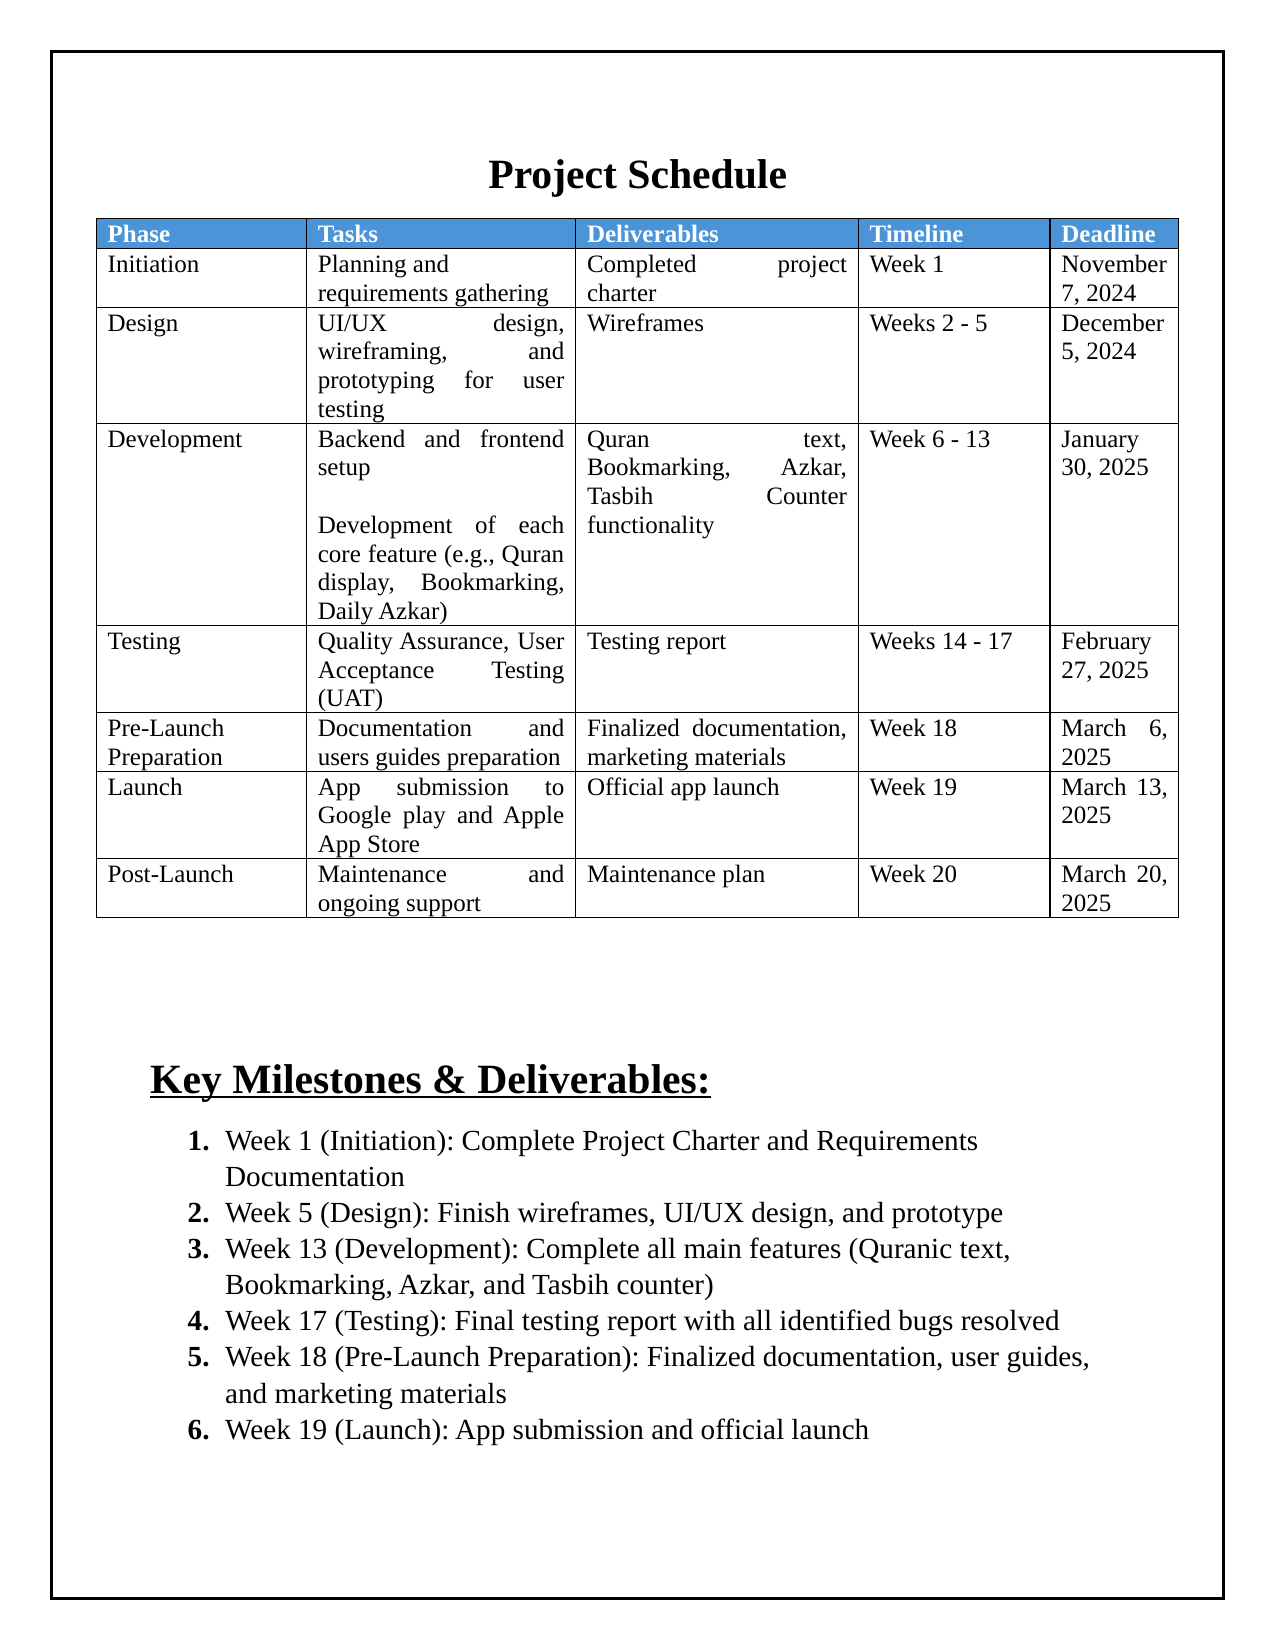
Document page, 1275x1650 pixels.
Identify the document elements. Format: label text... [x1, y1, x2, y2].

table_cell December 5, 2024 [1051, 308, 1178, 423]
table_cell Weeks 14 - 17 [859, 626, 1049, 712]
table_cell Maintenance plan [576, 859, 858, 917]
table_cell Launch [97, 772, 306, 858]
table_cell Finalized documentation, marketing materials [576, 713, 858, 771]
table_cell Weeks 2 - 5 [859, 308, 1049, 423]
table_cell February 27, 2025 [1051, 626, 1178, 712]
table_cell Week 18 [859, 713, 1049, 771]
table_cell Initiation [97, 249, 306, 307]
table_cell January 30, 2025 [1051, 424, 1178, 625]
list Week 19 (Launch): App submission and official launch [187, 1412, 1125, 1445]
list Week 13 (Development): Complete all main features (Quranic text, Bookmarking, Azkar, and Tasbih counter) [187, 1231, 1125, 1301]
list Week 17 (Testing): Final testing report with all identified bugs resolved [187, 1303, 1125, 1337]
table_cell Completed project charter [576, 249, 858, 307]
list Week 5 (Design): Finish wireframes, UI/UX design, and prototype [187, 1195, 1125, 1228]
table_cell Wireframes [576, 308, 858, 423]
table_header Deadline [1051, 219, 1178, 248]
table_cell Post-Launch [97, 859, 306, 917]
table_cell March 13, 2025 [1051, 772, 1178, 858]
table_cell UI/UX design, wireframing, and prototyping for user testing [307, 308, 575, 423]
table_cell March 6, 2025 [1051, 713, 1178, 771]
table_cell Quran text, Bookmarking, Azkar, Tasbih Counter functionality [576, 424, 858, 625]
table_header Deliverables [576, 219, 858, 248]
table_cell Official app launch [576, 772, 858, 858]
table_header Timeline [859, 219, 1049, 248]
table_cell Week 6 - 13 [859, 424, 1049, 625]
table_cell Week 20 [859, 859, 1049, 917]
text Project Schedule [150, 150, 1125, 198]
text Key Milestones & Deliverables: [150, 1054, 1125, 1102]
table_cell Documentation and users guides preparation [307, 713, 575, 771]
table_cell Maintenance and ongoing support [307, 859, 575, 917]
table_cell November 7, 2024 [1051, 249, 1178, 307]
table_cell Testing [97, 626, 306, 712]
table_cell Week 19 [859, 772, 1049, 858]
table_cell Testing report [576, 626, 858, 712]
list Week 1 (Initiation): Complete Project Charter and Requirements Documentation [187, 1123, 1125, 1192]
table_cell App submission to Google play and Apple App Store [307, 772, 575, 858]
table_header Phase [97, 219, 306, 248]
table_cell Quality Assurance, User Acceptance Testing (UAT) [307, 626, 575, 712]
table_cell March 20, 2025 [1051, 859, 1178, 917]
table_cell Planning and requirements gathering [307, 249, 575, 307]
table_cell Pre-Launch Preparation [97, 713, 306, 771]
table_cell Week 1 [859, 249, 1049, 307]
table_cell Design [97, 308, 306, 423]
table_header Tasks [307, 219, 575, 248]
table_cell Development [97, 424, 306, 625]
list Week 18 (Pre-Launch Preparation): Finalized documentation, user guides, and marketing materials [187, 1339, 1125, 1409]
table_cell Backend and frontend setup Development of each core feature (e.g., Quran display, Bookmarking, Daily Azkar) [307, 424, 575, 625]
